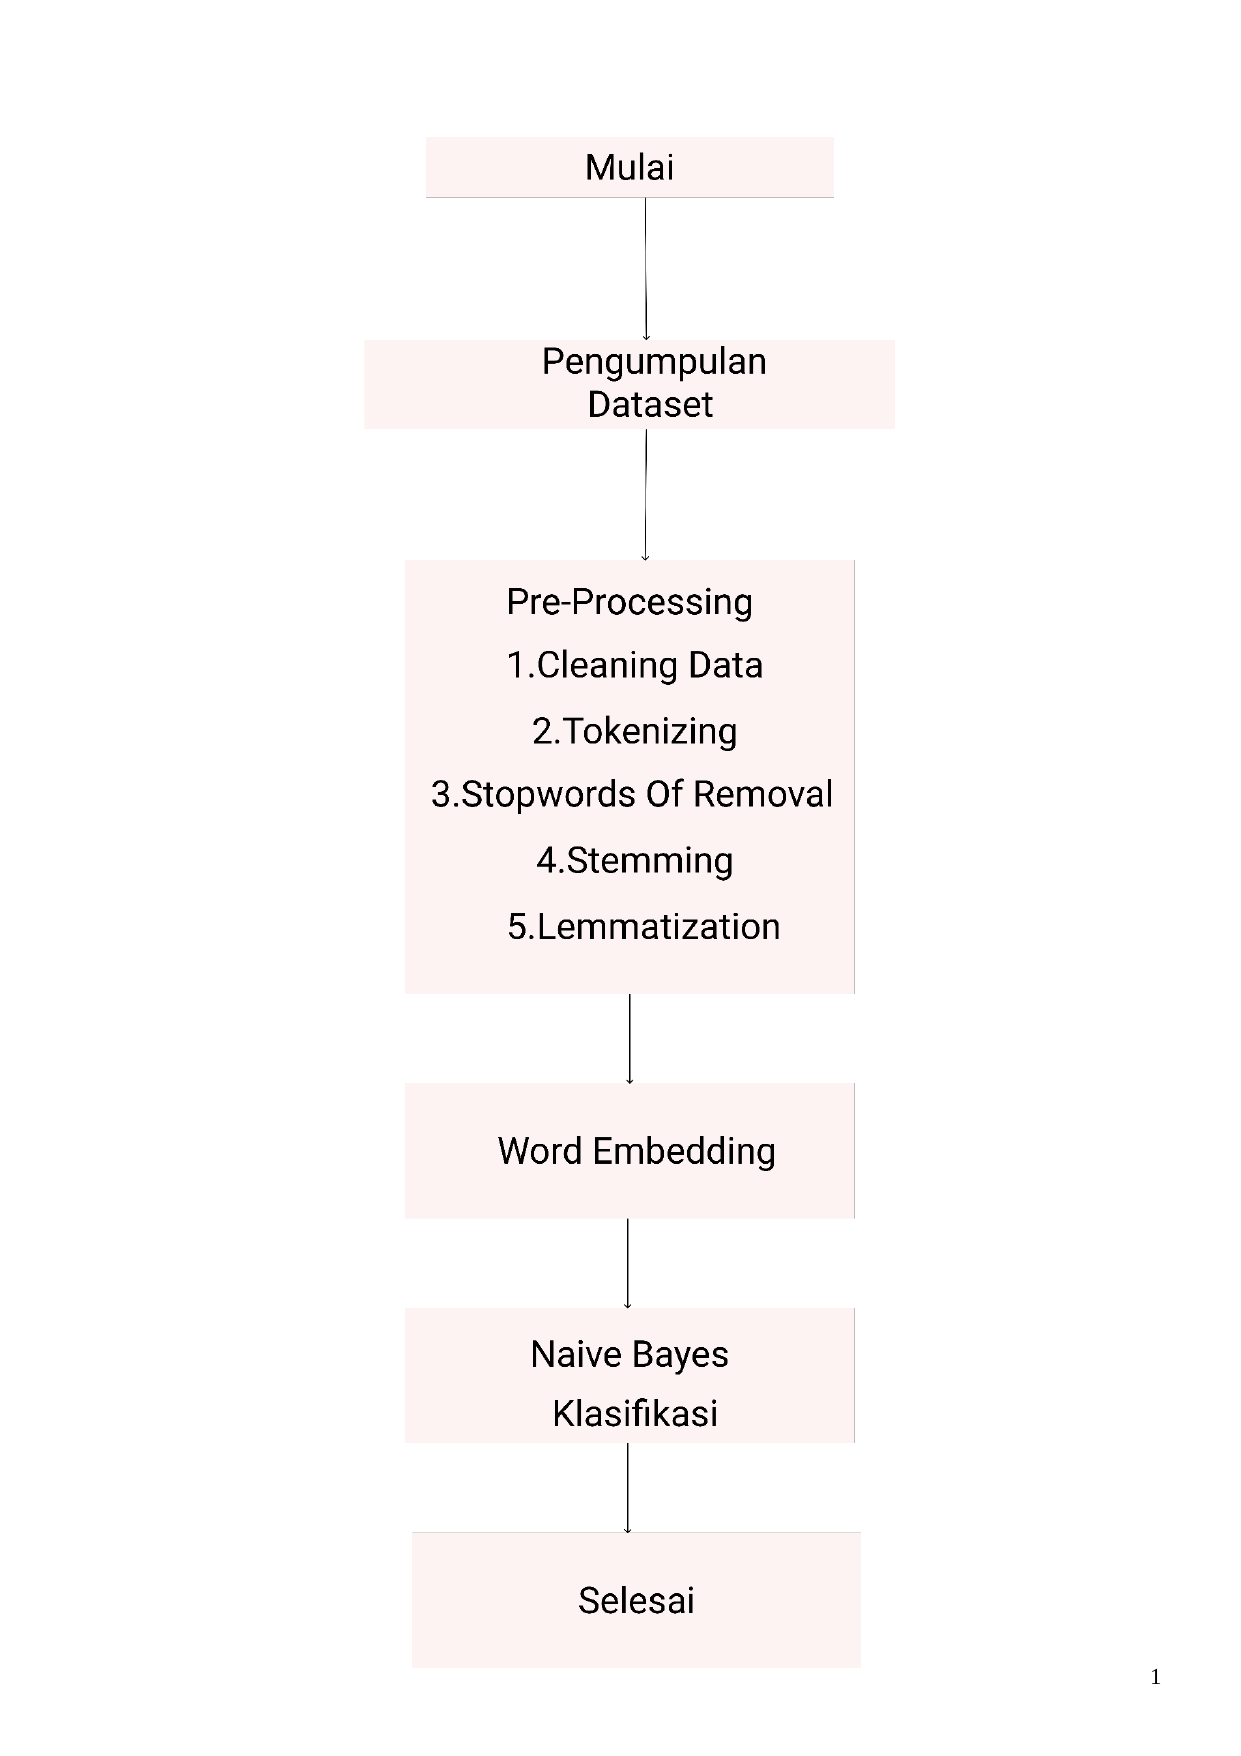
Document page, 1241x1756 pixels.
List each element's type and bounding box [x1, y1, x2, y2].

picture [364, 137, 895, 1668]
